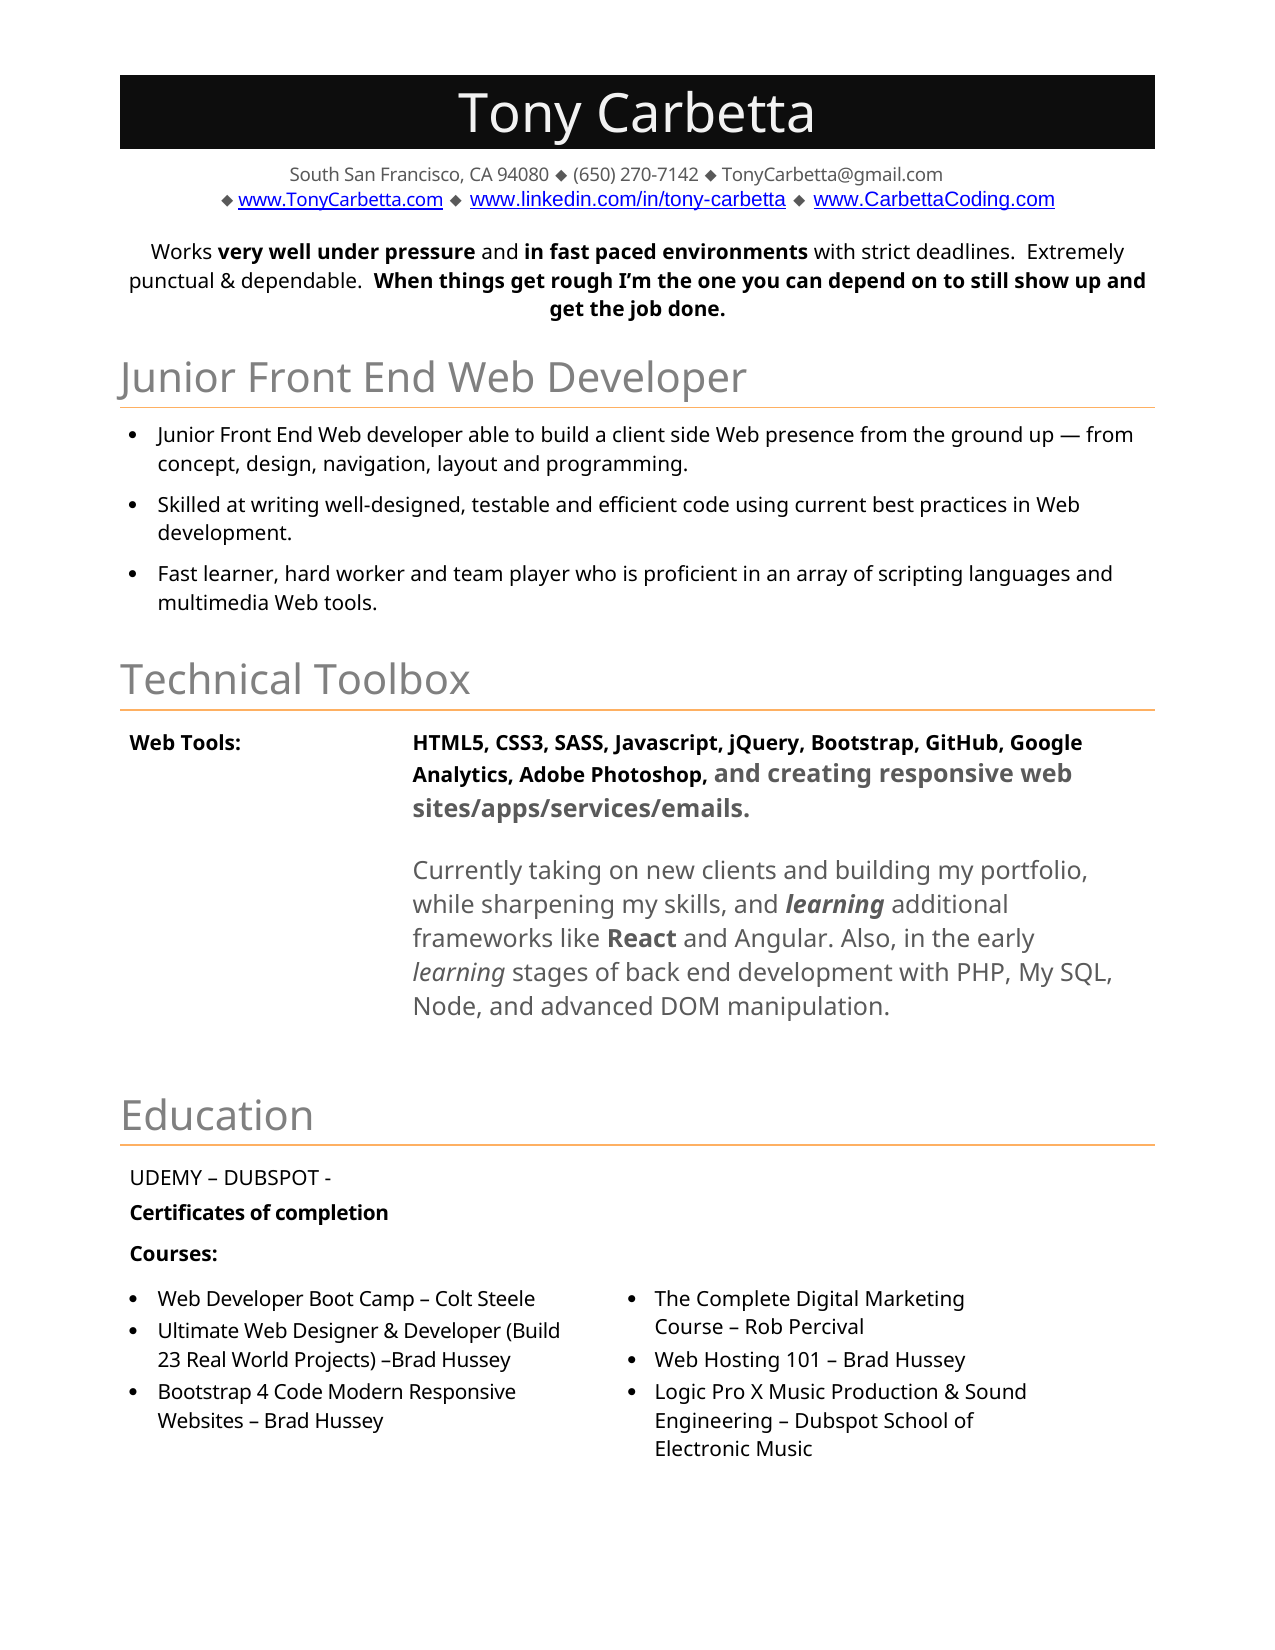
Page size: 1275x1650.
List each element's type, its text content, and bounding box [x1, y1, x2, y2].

subtitle Tony Carbetta [120, 75, 1155, 149]
text Udemy – Dubspot - [129, 1163, 1090, 1191]
list Junior Front End Web developer able to build a client side Web presence from the ground up — from concept, design, navigation, layout and programming. [129, 421, 1155, 477]
list Fast learner, hard worker and team player who is proficient in an array of scripting languages and multimedia Web tools. [129, 559, 1155, 616]
table_header The Complete Digital Marketing Course – Rob Percival Web Hosting 101 – Brad Hussey Logic Pro X Music Production & Sound Engineering – Dubspot School of Electronic Music [579, 1280, 1039, 1495]
text Courses: [129, 1239, 1198, 1267]
text www.TonyCarbetta.com www.linkedin.com/in/tony-carbetta www.CarbettaCoding.com [813, 187, 1155, 212]
table_header HTML5, CSS3, SASS, Javascript, jQuery, Bootstrap, GitHub, Google Analytics, Adobe Photoshop, and creating responsive web sites/apps/services/emails. Currently taking on new clients and building my portfolio, while sharpening my skills, and learning additional frameworks like React and Angular. Also, in the early learning stages of back end development with PHP, My SQL, Node, and advanced DOM manipulation. [401, 728, 1142, 1051]
table_header Web Tools: [109, 728, 401, 1051]
text www.TonyCarbetta.com www.linkedin.com/in/tony-carbetta www.CarbettaCoding.com [120, 187, 463, 212]
text www.TonyCarbetta.com www.linkedin.com/in/tony-carbetta www.CarbettaCoding.com [470, 187, 806, 212]
text Works very well under pressure and in fast paced environments with strict deadlines. Extremely punctual & dependable. When things get rough I’m the one you can depend on to still show up and get the job done. [120, 237, 1155, 323]
text Junior Front End Web Developer [120, 348, 1155, 407]
table_header Web Developer Boot Camp – Colt Steele Ultimate Web Designer & Developer (Build 23 Real World Projects) –Brad Hussey Bootstrap 4 Code Modern Responsive Websites – Brad Hussey [109, 1280, 579, 1495]
text South San Francisco, CA 94080 (650) 270-7142 TonyCarbetta@gmail.com [120, 161, 1113, 187]
text Education [120, 1086, 1155, 1144]
text Technical Toolbox [120, 650, 1155, 709]
list Skilled at writing well-designed, testable and efficient code using current best practices in Web development. [129, 490, 1155, 547]
text Certificates of completion [129, 1198, 1198, 1226]
